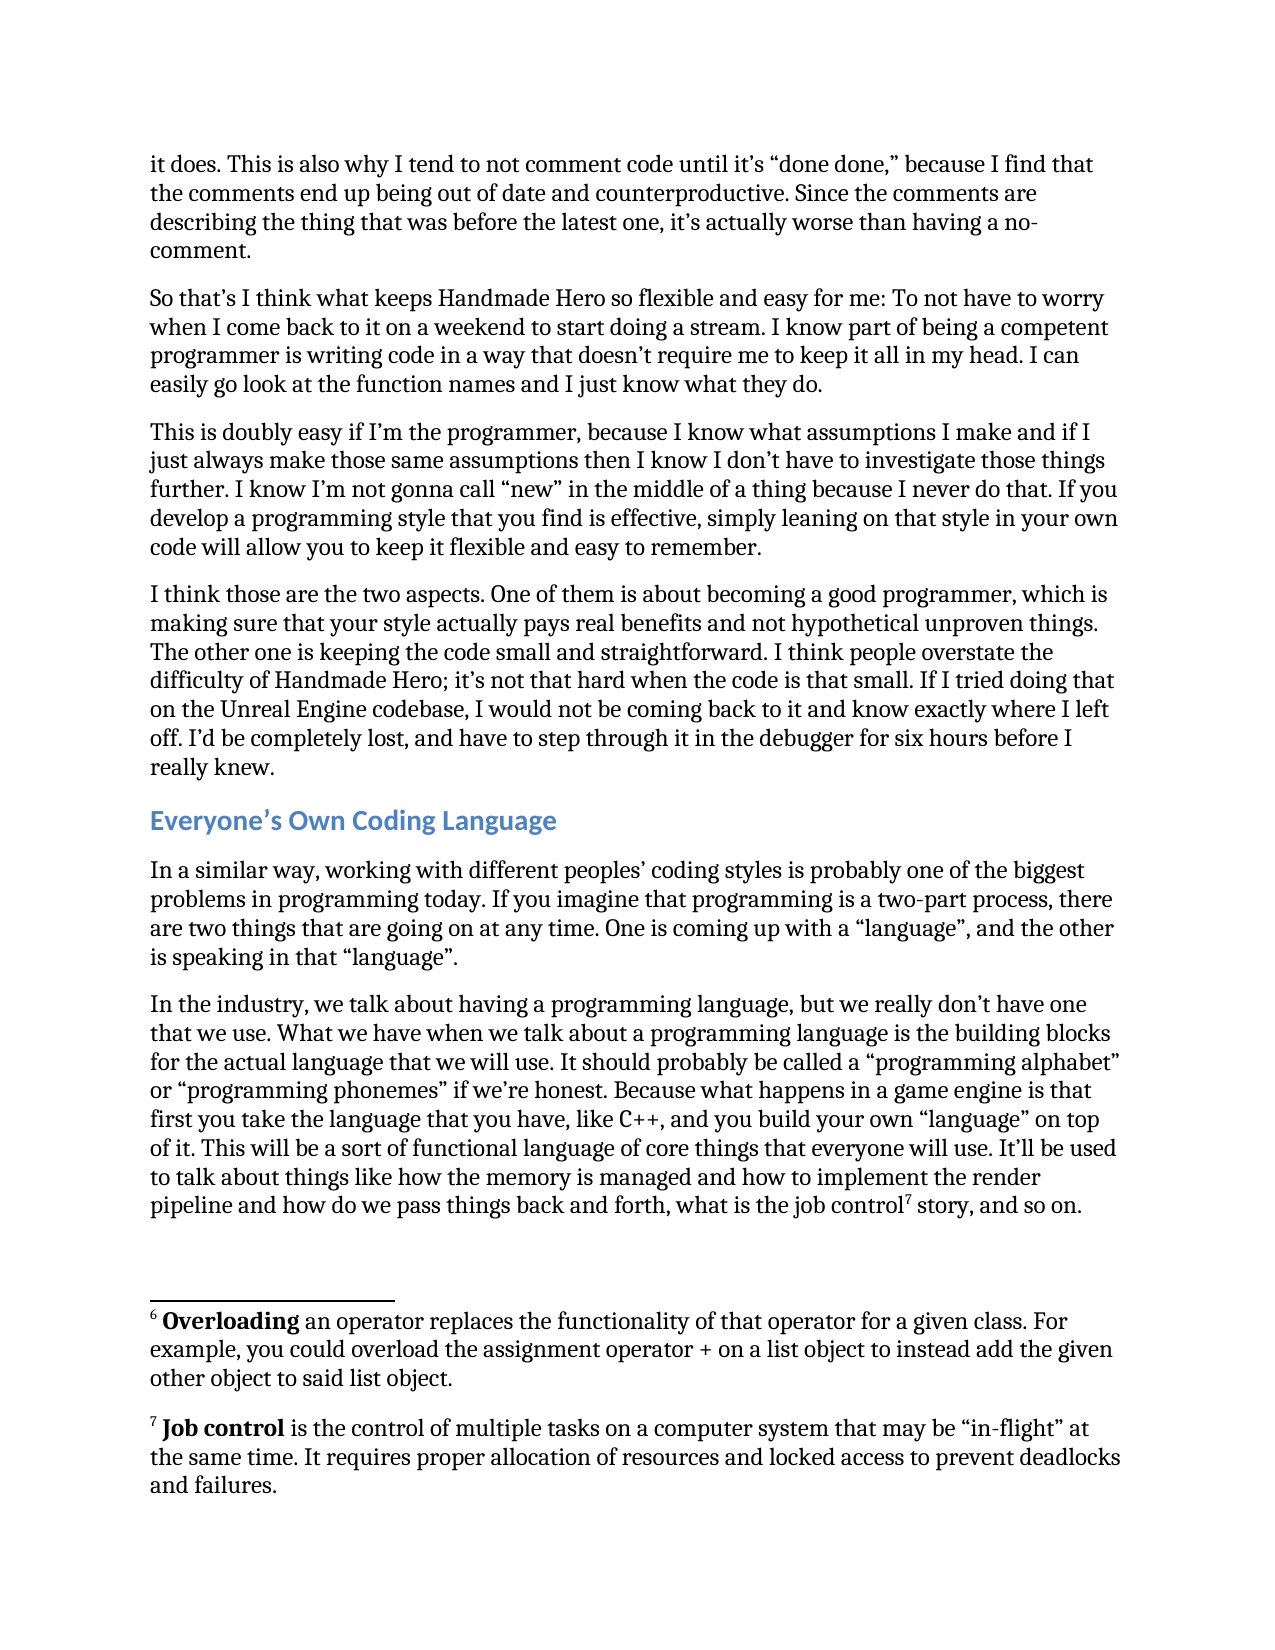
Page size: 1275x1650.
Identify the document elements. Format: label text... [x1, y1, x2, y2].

text So that’s I think what keeps Handmade Hero so flexible and easy for me: To not have to worry when I come back to it on a weekend to start doing a stream. I know part of being a competent programmer is writing code in a way that doesn’t require me to keep it all in my head. I can easily go look at the function names and I just know what they do. [150, 284, 1125, 399]
text In a similar way, working with different peoples’ coding styles is probably one of the biggest problems in programming today. If you imagine that programming is a two-part process, there are two things that are going on at any time. One is coming up with a “language”, and the other is speaking in that “language”. [150, 856, 1125, 971]
text I think those are the two aspects. One of them is about becoming a good programmer, which is making sure that your style actually pays real benefits and not hypothetical unproven things. The other one is keeping the code small and straightforward. I think people overstate the difficulty of Handmade Hero; it’s not that hard when the code is that small. If I tried doing that on the Unreal Engine codebase, I would not be coming back to it and know exactly where I left off. I’d be completely lost, and have to step through it in the debugger for six hours before I really knew. [150, 580, 1125, 781]
text In the industry, we talk about having a programming language, but we really don’t have one that we use. What we have when we talk about a programming language is the building blocks for the actual language that we will use. It should probably be called a “programming alphabet” or “programming phonemes” if we’re honest. Because what happens in a game engine is that first you take the language that you have, like C++, and you build your own “language” on top of it. This will be a sort of functional language of core things that everyone will use. It’ll be used to talk about things like how the memory is managed and how to implement the render pipeline and how do we pass things back and forth, what is the job control story, and so on. [150, 990, 1125, 1220]
subtitle Everyone’s Own Coding Language [150, 802, 1125, 838]
text This is doubly easy if I’m the programmer, because I know what assumptions I make and if I just always make those same assumptions then I know I don’t have to investigate those things further. I know I’m not gonna call “new” in the middle of a thing because I never do that. If you develop a programming style that you find is effective, simply leaning on that style in your own code will allow you to keep it flexible and easy to remember. [150, 417, 1125, 561]
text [150, 150, 1125, 265]
